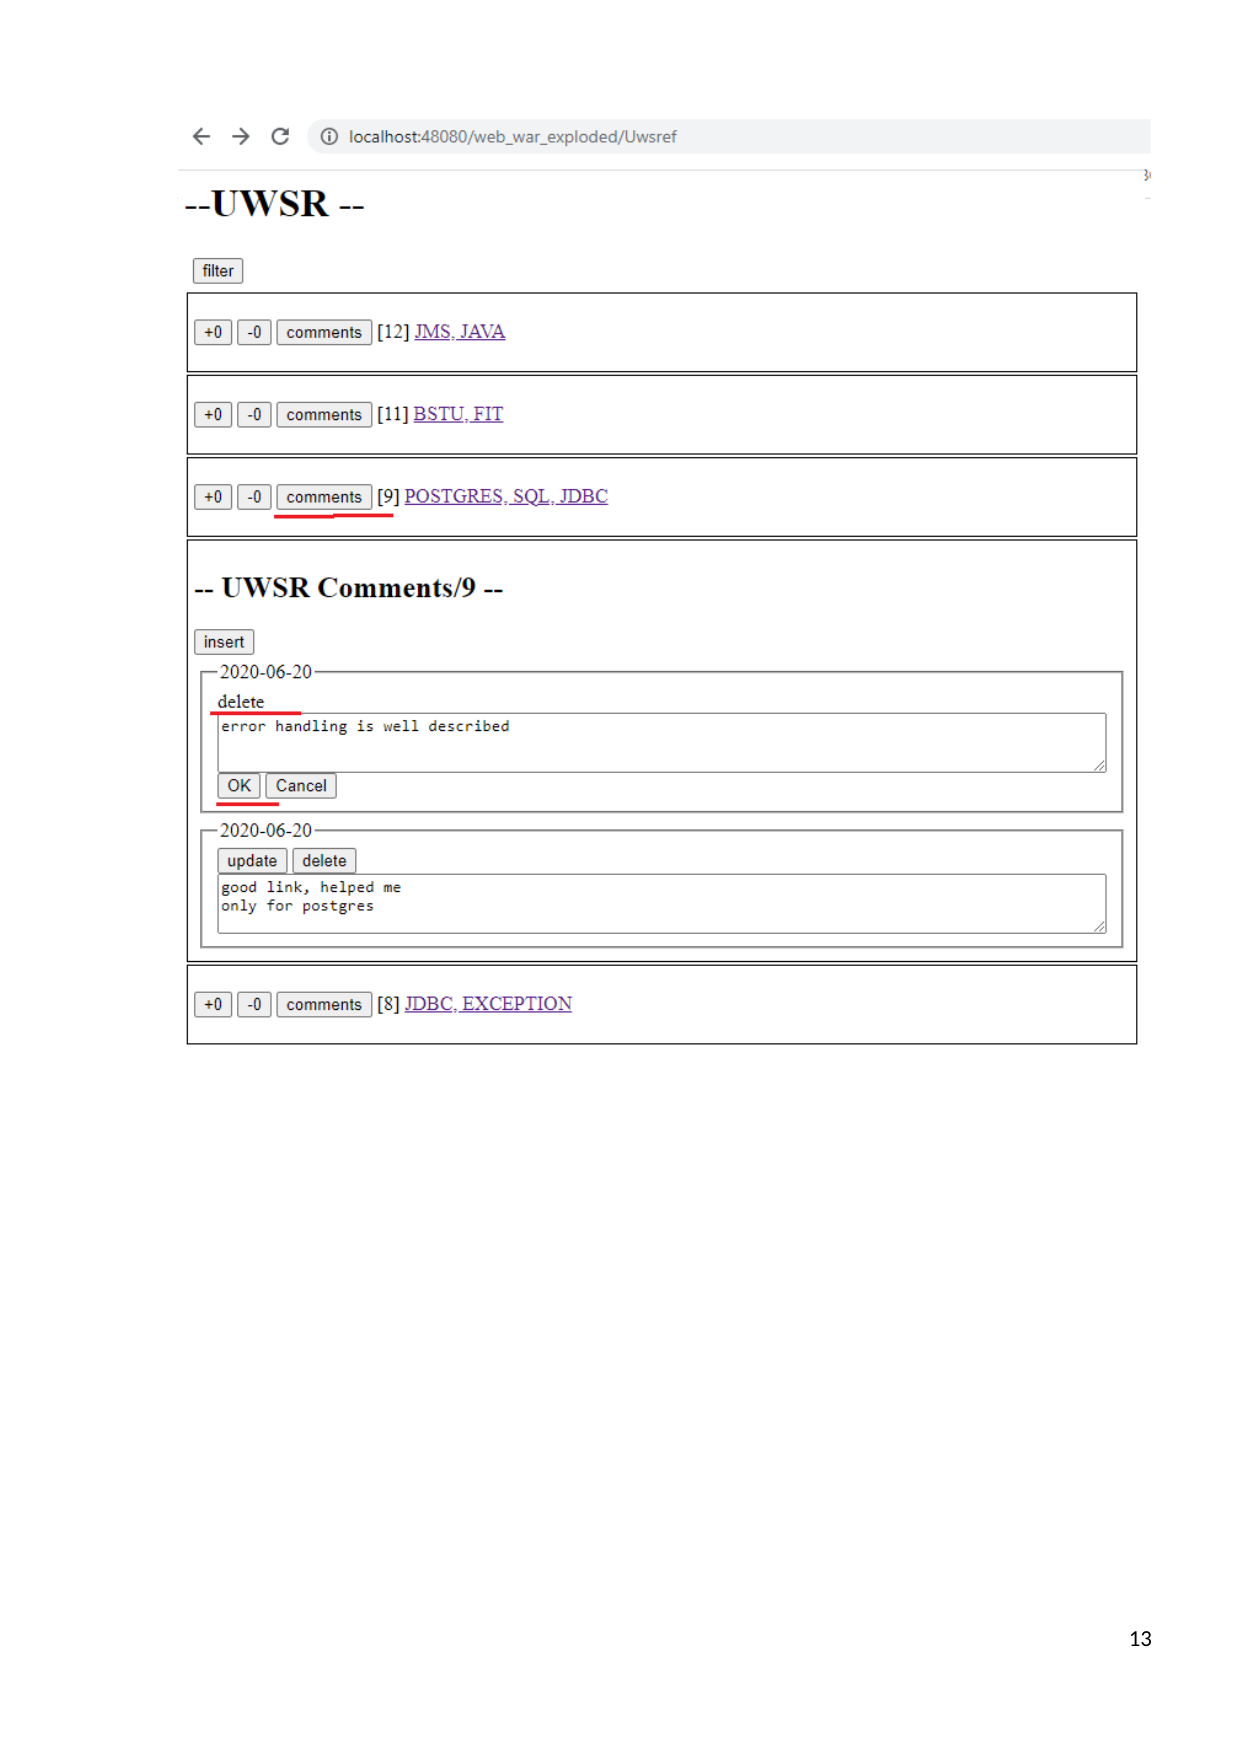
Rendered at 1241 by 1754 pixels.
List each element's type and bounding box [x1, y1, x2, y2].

picture [177, 118, 1151, 1079]
